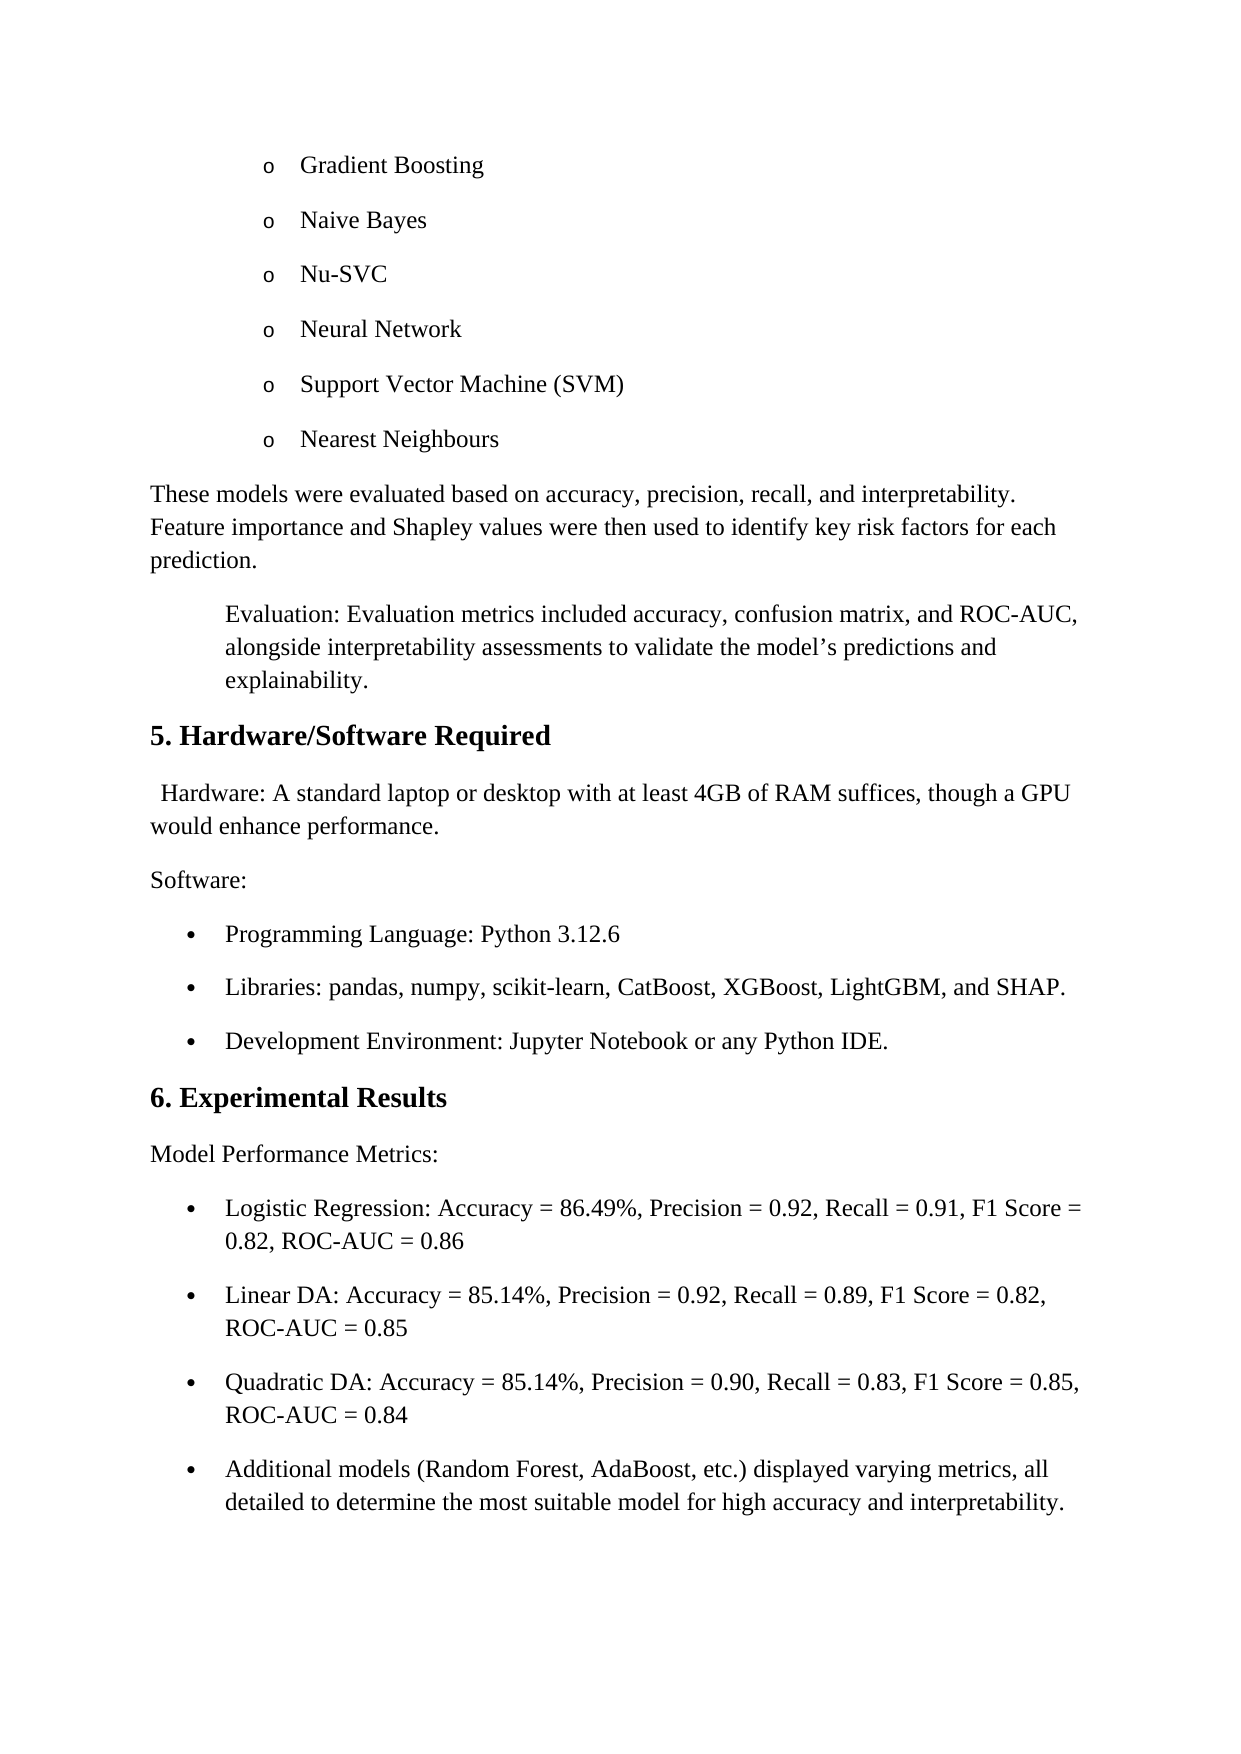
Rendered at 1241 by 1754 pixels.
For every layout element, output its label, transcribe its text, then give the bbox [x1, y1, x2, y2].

text Hardware: A standard laptop or desktop with at least 4GB of RAM suffices, though a GPU would enhance performance. [150, 778, 1090, 840]
list Support Vector Machine (SVM) [262, 369, 1090, 399]
list Logistic Regression: Accuracy = 86.49%, Precision = 0.92, Recall = 0.91, F1 Score = 0.82, ROC-AUC = 0.86 [187, 1193, 1090, 1255]
list Naive Bayes [262, 205, 1090, 234]
list Gradient Boosting [262, 150, 1090, 179]
text Evaluation: Evaluation metrics included accuracy, confusion matrix, and ROC-AUC, alongside interpretability assessments to validate the model’s predictions and explainability. [225, 599, 1090, 693]
text 5. Hardware/Software Required [150, 718, 1090, 752]
list Neural Network [262, 314, 1090, 344]
list Quadratic DA: Accuracy = 85.14%, Precision = 0.90, Recall = 0.83, F1 Score = 0.85, ROC-AUC = 0.84 [187, 1367, 1090, 1429]
list Nu-SVC [262, 259, 1090, 289]
list Additional models (Random Forest, AdaBoost, etc.) displayed varying metrics, all detailed to determine the most suitable model for high accuracy and interpretability. [187, 1454, 1090, 1516]
list Development Environment: Jupyter Notebook or any Python IDE. [187, 1026, 1090, 1055]
list Programming Language: Python 3.12.6 [187, 919, 1090, 947]
list Nearest Neighbours [262, 424, 1090, 453]
text 6. Experimental Results [150, 1080, 1090, 1114]
text Model Performance Metrics: [150, 1139, 1090, 1168]
text Software: [150, 865, 1090, 893]
list Libraries: pandas, numpy, scikit-learn, CatBoost, XGBoost, LightGBM, and SHAP. [187, 972, 1090, 1001]
list Linear DA: Accuracy = 85.14%, Precision = 0.92, Recall = 0.89, F1 Score = 0.82, ROC-AUC = 0.85 [187, 1280, 1090, 1342]
text These models were evaluated based on accuracy, precision, recall, and interpretability. Feature importance and Shapley values were then used to identify key risk factors for each prediction. [150, 479, 1090, 573]
